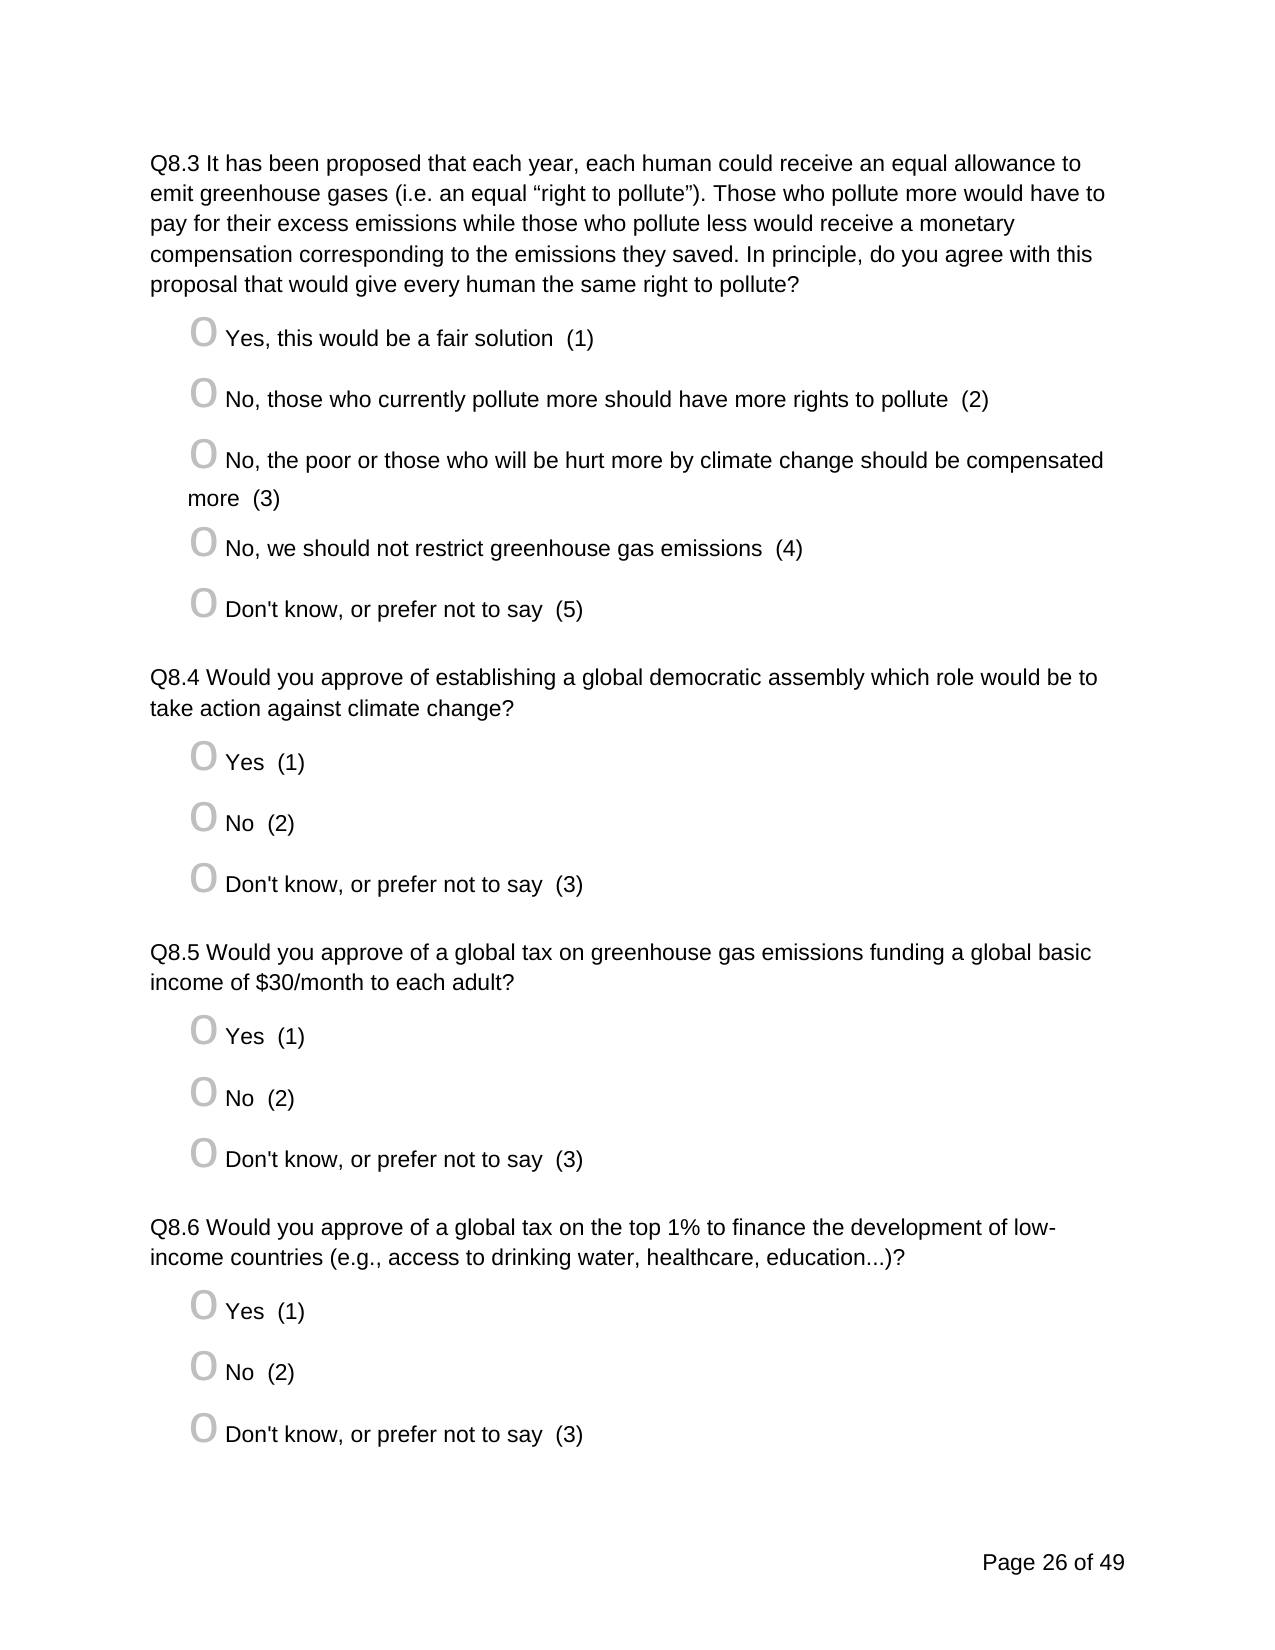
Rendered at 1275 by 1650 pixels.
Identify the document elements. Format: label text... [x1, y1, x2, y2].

list Yes (1) [187, 999, 1125, 1061]
list Yes, this would be a fair solution (1) [187, 301, 1125, 362]
list Don't know, or prefer not to say (3) [187, 1397, 1125, 1458]
list No (2) [187, 1061, 1125, 1122]
list Don't know, or prefer not to say (5) [187, 573, 1125, 634]
text Q8.6 Would you approve of a global tax on the top 1% to finance the development of low-income countries (e.g., access to drinking water, healthcare, education...)? [150, 1214, 1125, 1270]
list Yes (1) [187, 1274, 1125, 1336]
list No (2) [187, 786, 1125, 847]
list No, those who currently pollute more should have more rights to pollute (2) [187, 362, 1125, 424]
text Q8.4 Would you approve of establishing a global democratic assembly which role would be to take action against climate change? [150, 664, 1125, 721]
list No (2) [187, 1336, 1125, 1397]
list No, the poor or those who will be hurt more by climate change should be compensated more (3) [187, 424, 1125, 511]
text Q8.3 It has been proposed that each year, each human could receive an equal allowance to emit greenhouse gases (i.e. an equal “right to pollute”). Those who pollute more would have to pay for their excess emissions while those who pollute less would receive a monetary compensation corresponding to the emissions they saved. In principle, do you agree with this proposal that would give every human the same right to pollute? [150, 150, 1125, 297]
list Don't know, or prefer not to say (3) [187, 1122, 1125, 1183]
list No, we should not restrict greenhouse gas emissions (4) [187, 511, 1125, 573]
list Don't know, or prefer not to say (3) [187, 847, 1125, 909]
text Q8.5 Would you approve of a global tax on greenhouse gas emissions funding a global basic income of $30/month to each adult? [150, 939, 1125, 996]
list Yes (1) [187, 725, 1125, 786]
